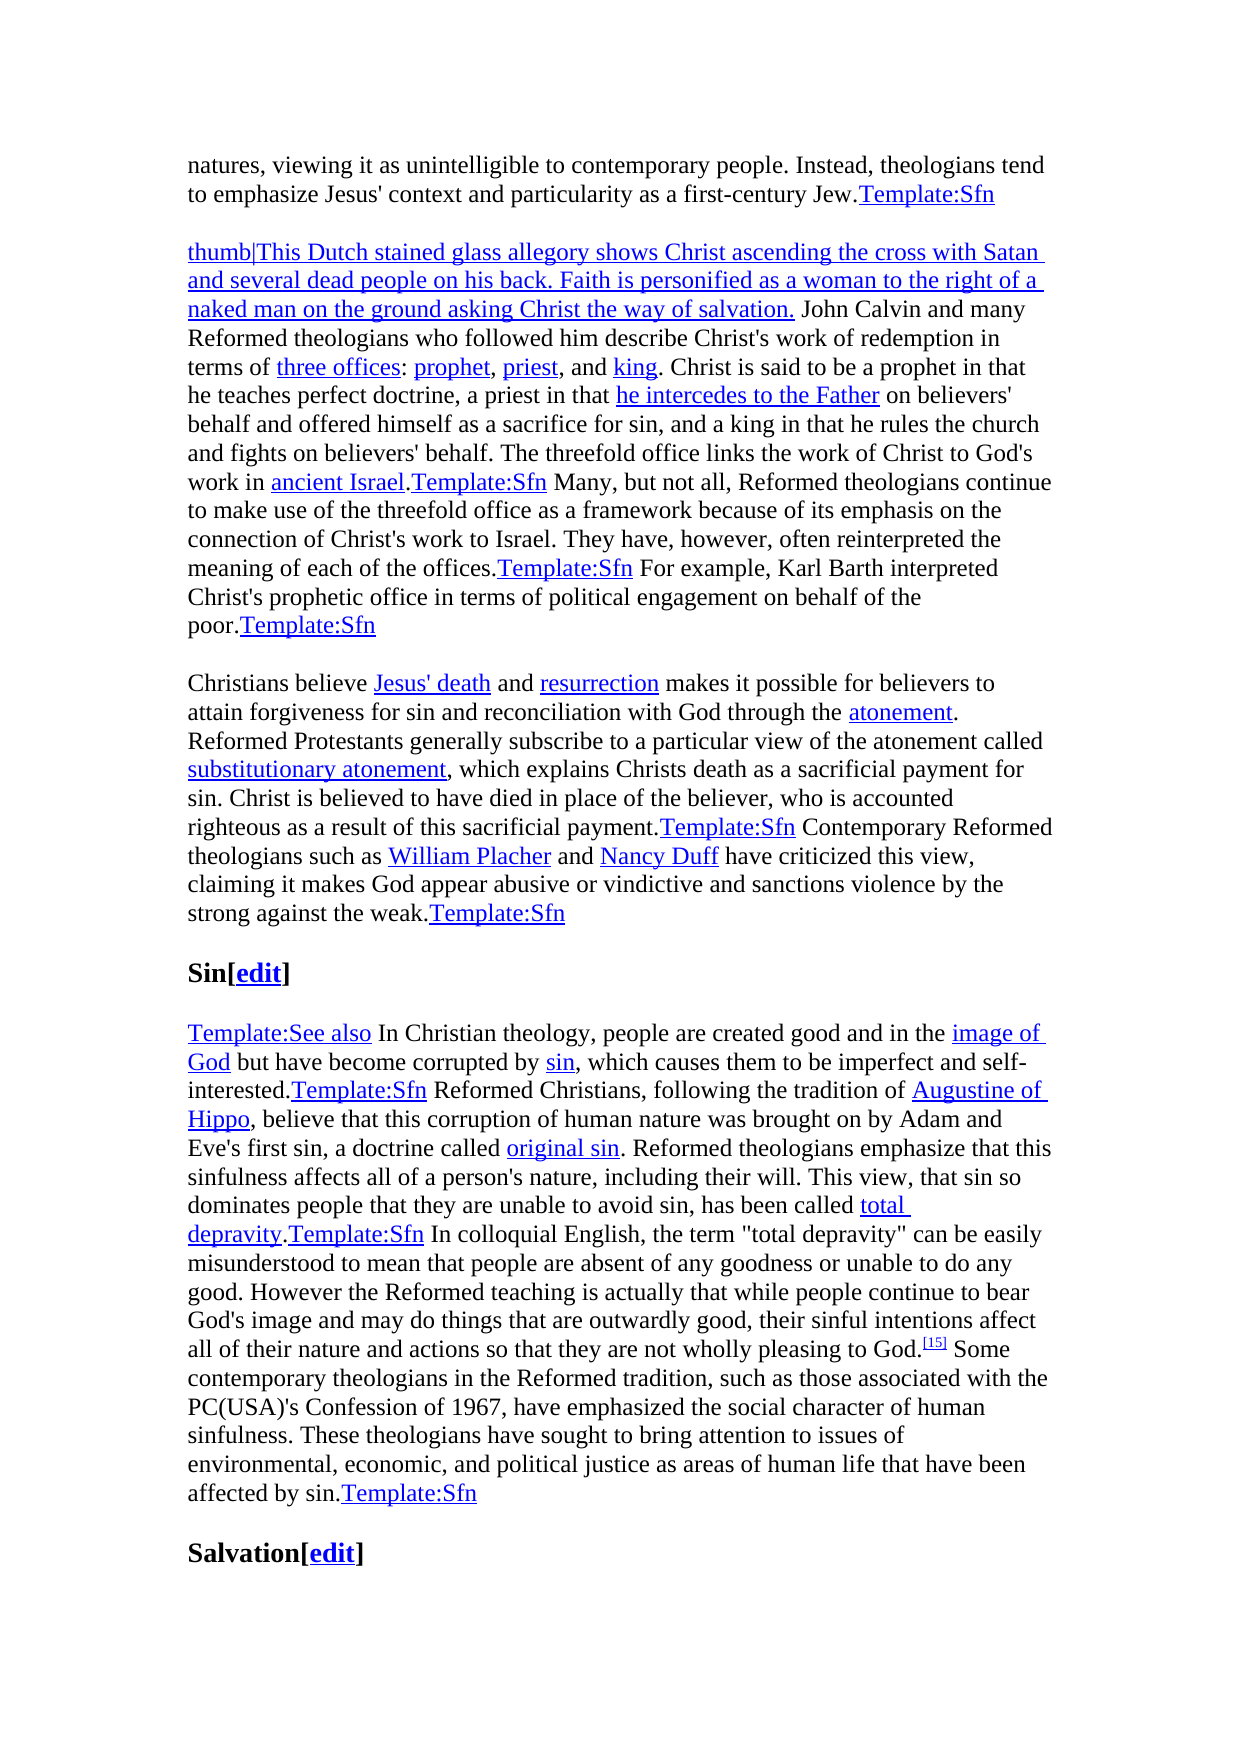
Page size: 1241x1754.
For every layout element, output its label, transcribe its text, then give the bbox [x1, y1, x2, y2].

text Christians believe Jesus' death and resurrection makes it possible for believers to attain forgiveness for sin and reconciliation with God through the atonement. Reformed Protestants generally subscribe to a particular view of the atonement called substitutionary atonement, which explains Christs death as a sacrificial payment for sin. Christ is believed to have died in place of the believer, who is accounted righteous as a result of this sacrificial payment.Template:Sfn Contemporary Reformed theologians such as William Placher and Nancy Duff have criticized this view, claiming it makes God appear abusive or vindictive and sanctions violence by the strong against the weak.Template:Sfn [187, 668, 1053, 927]
text thumb|This Dutch stained glass allegory shows Christ ascending the cross with Satan and several dead people on his back. Faith is personified as a woman to the right of a naked man on the ground asking Christ the way of salvation. John Calvin and many Reformed theologians who followed him describe Christ's work of redemption in terms of three offices: prophet, priest, and king. Christ is said to be a prophet in that he teaches perfect doctrine, a priest in that he intercedes to the Father on believers' behalf and offered himself as a sacrifice for sin, and a king in that he rules the church and fights on believers' behalf. The threefold office links the work of Christ to God's work in ancient Israel.Template:Sfn Many, but not all, Reformed theologians continue to make use of the threefold office as a framework because of its emphasis on the connection of Christ's work to Israel. They have, however, often reinterpreted the meaning of each of the offices.Template:Sfn For example, Karl Barth interpreted Christ's prophetic office in terms of political engagement on behalf of the poor.Template:Sfn [187, 237, 1053, 639]
subtitle Salvation[edit] [187, 1536, 1053, 1568]
text Template:See also In Christian theology, people are created good and in the image of God but have become corrupted by sin, which causes them to be imperfect and self-interested.Template:Sfn Reformed Christians, following the tradition of Augustine of Hippo, believe that this corruption of human nature was brought on by Adam and Eve's first sin, a doctrine called original sin. Reformed theologians emphasize that this sinfulness affects all of a person's nature, including their will. This view, that sin so dominates people that they are unable to avoid sin, has been called total depravity.Template:Sfn In colloquial English, the term "total depravity" can be easily misunderstood to mean that people are absent of any goodness or unable to do any good. However the Reformed teaching is actually that while people continue to bear God's image and may do things that are outwardly good, their sinful intentions affect all of their nature and actions so that they are not wholly pleasing to God.[15] Some contemporary theologians in the Reformed tradition, such as those associated with the PC(USA)'s Confession of 1967, have emphasized the social character of human sinfulness. These theologians have sought to bring attention to issues of environmental, economic, and political justice as areas of human life that have been affected by sin.Template:Sfn [187, 1018, 1053, 1507]
subtitle Sin[edit] [187, 956, 1053, 989]
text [187, 150, 1053, 207]
